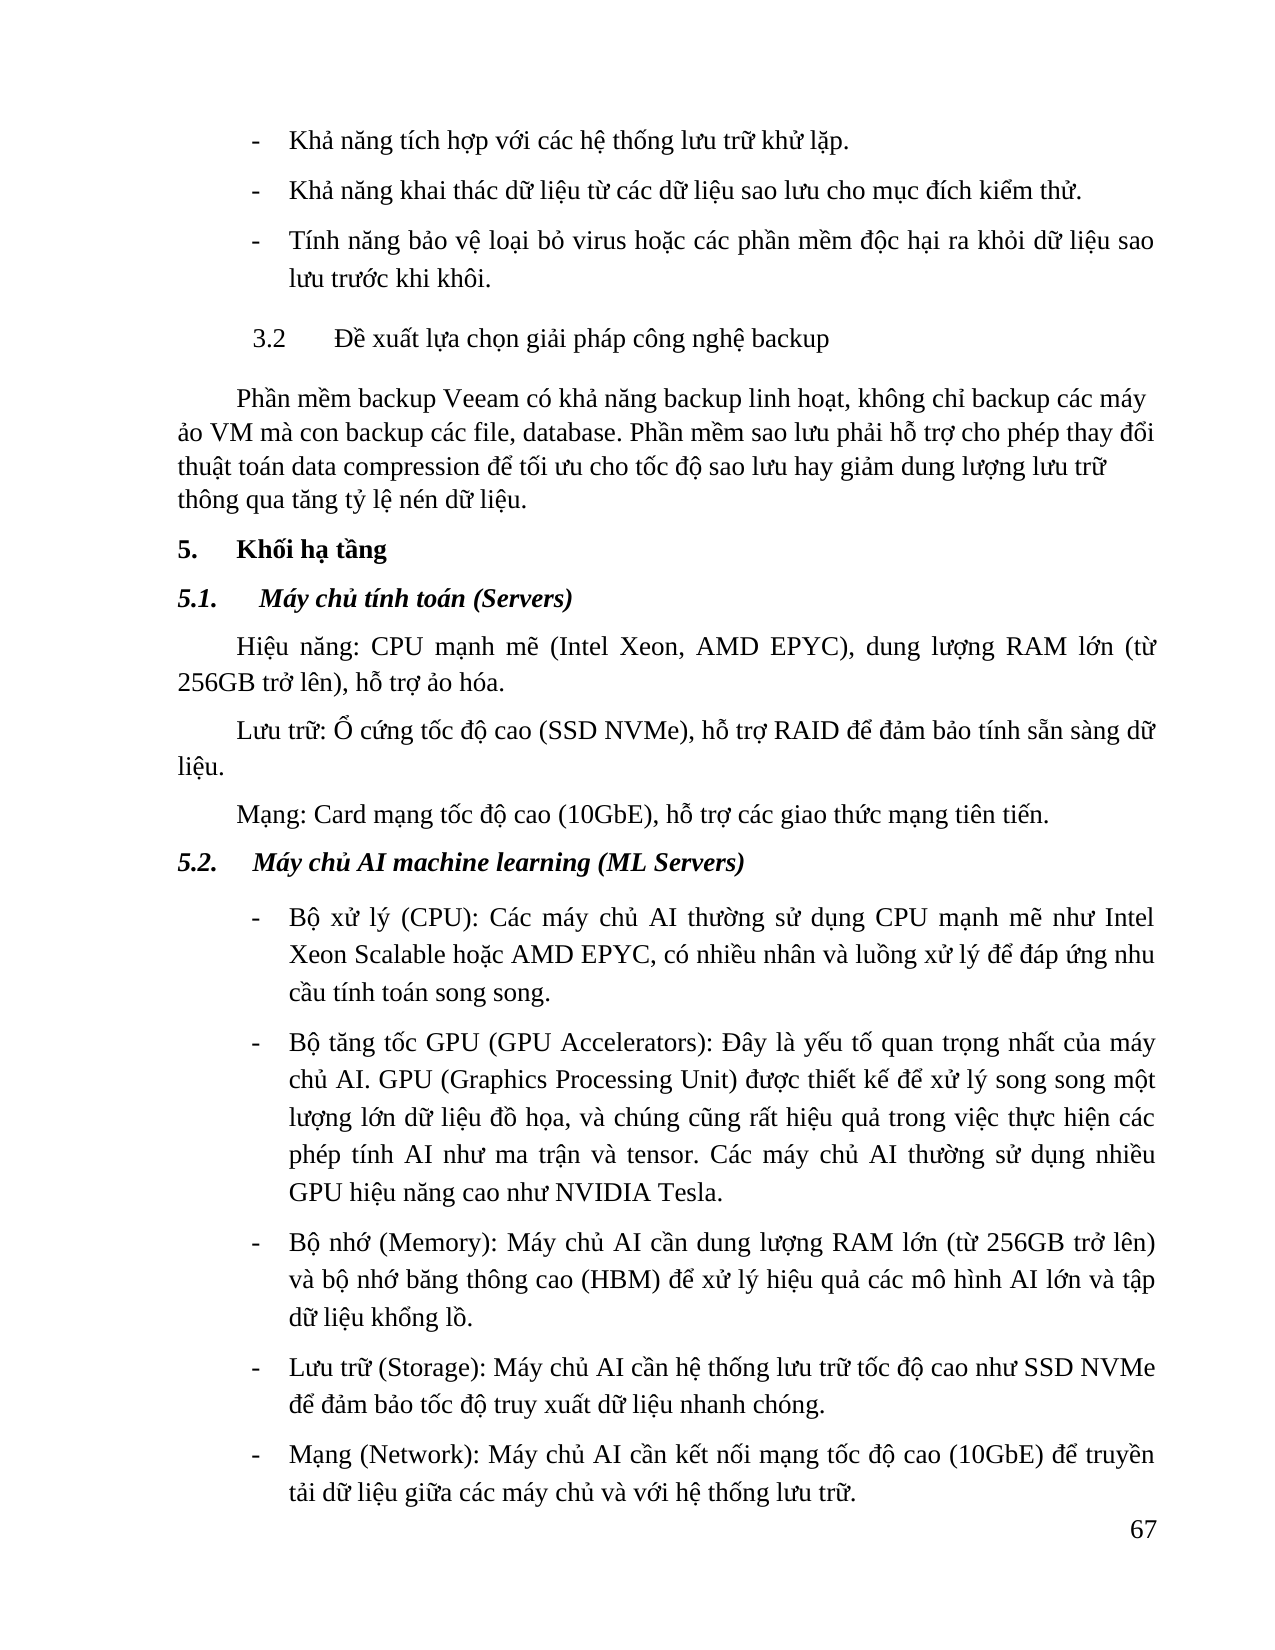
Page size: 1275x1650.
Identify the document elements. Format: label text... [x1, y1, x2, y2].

subtitle Khối hạ tầng [177, 533, 1157, 564]
text Phần mềm backup Veeam có khả năng backup linh hoạt, không chỉ backup các máy ảo VM mà con backup các file, database. Phần mềm sao lưu phải hỗ trợ cho phép thay đổi thuật toán data compression để tối ưu cho tốc độ sao lưu hay giảm dung lượng lưu trữ thông qua tăng tỷ lệ nén dữ liệu. [177, 383, 1157, 514]
text Bộ nhớ (Memory): Máy chủ AI cần dung lượng RAM lớn (từ 256GB trở lên) và bộ nhớ băng thông cao (HBM) để xử lý hiệu quả các mô hình AI lớn và tập dữ liệu khổng lồ. [251, 1219, 1157, 1332]
text Mạng (Network): Máy chủ AI cần kết nối mạng tốc độ cao (10GbE) để truyền tải dữ liệu giữa các máy chủ và với hệ thống lưu trữ. [251, 1432, 1157, 1507]
text Khả năng khai thác dữ liệu từ các dữ liệu sao lưu cho mục đích kiểm thử. [251, 168, 1157, 206]
text Bộ xử lý (CPU): Các máy chủ AI thường sử dụng CPU mạnh mẽ như Intel Xeon Scalable hoặc AMD EPYC, có nhiều nhân và luồng xử lý để đáp ứng nhu cầu tính toán song song. [251, 894, 1157, 1007]
text Bộ tăng tốc GPU (GPU Accelerators): Đây là yếu tố quan trọng nhất của máy chủ AI. GPU (Graphics Processing Unit) được thiết kế để xử lý song song một lượng lớn dữ liệu đồ họa, và chúng cũng rất hiệu quả trong việc thực hiện các phép tính AI như ma trận và tensor. Các máy chủ AI thường sử dụng nhiều GPU hiệu năng cao như NVIDIA Tesla. [251, 1019, 1157, 1207]
text Mạng: Card mạng tốc độ cao (10GbE), hỗ trợ các giao thức mạng tiên tiến. [177, 798, 1157, 829]
text Khả năng tích hợp với các hệ thống lưu trữ khử lặp. [251, 118, 1157, 156]
text Hiệu năng: CPU mạnh mẽ (Intel Xeon, AMD EPYC), dung lượng RAM lớn (từ 256GB trở lên), hỗ trợ ảo hóa. [177, 630, 1157, 697]
text Lưu trữ: Ổ cứng tốc độ cao (SSD NVMe), hỗ trợ RAID để đảm bảo tính sẵn sàng dữ liệu. [177, 714, 1157, 781]
subtitle Máy chủ tính toán (Servers) [177, 582, 1157, 613]
text 3.2 Đề xuất lựa chọn giải pháp công nghệ backup [177, 322, 1157, 353]
text Lưu trữ (Storage): Máy chủ AI cần hệ thống lưu trữ tốc độ cao như SSD NVMe để đảm bảo tốc độ truy xuất dữ liệu nhanh chóng. [251, 1344, 1157, 1419]
text Tính năng bảo vệ loại bỏ virus hoặc các phần mềm độc hại ra khỏi dữ liệu sao lưu trước khi khôi. [251, 218, 1157, 293]
subtitle Máy chủ AI machine learning (ML Servers) [177, 846, 1157, 877]
